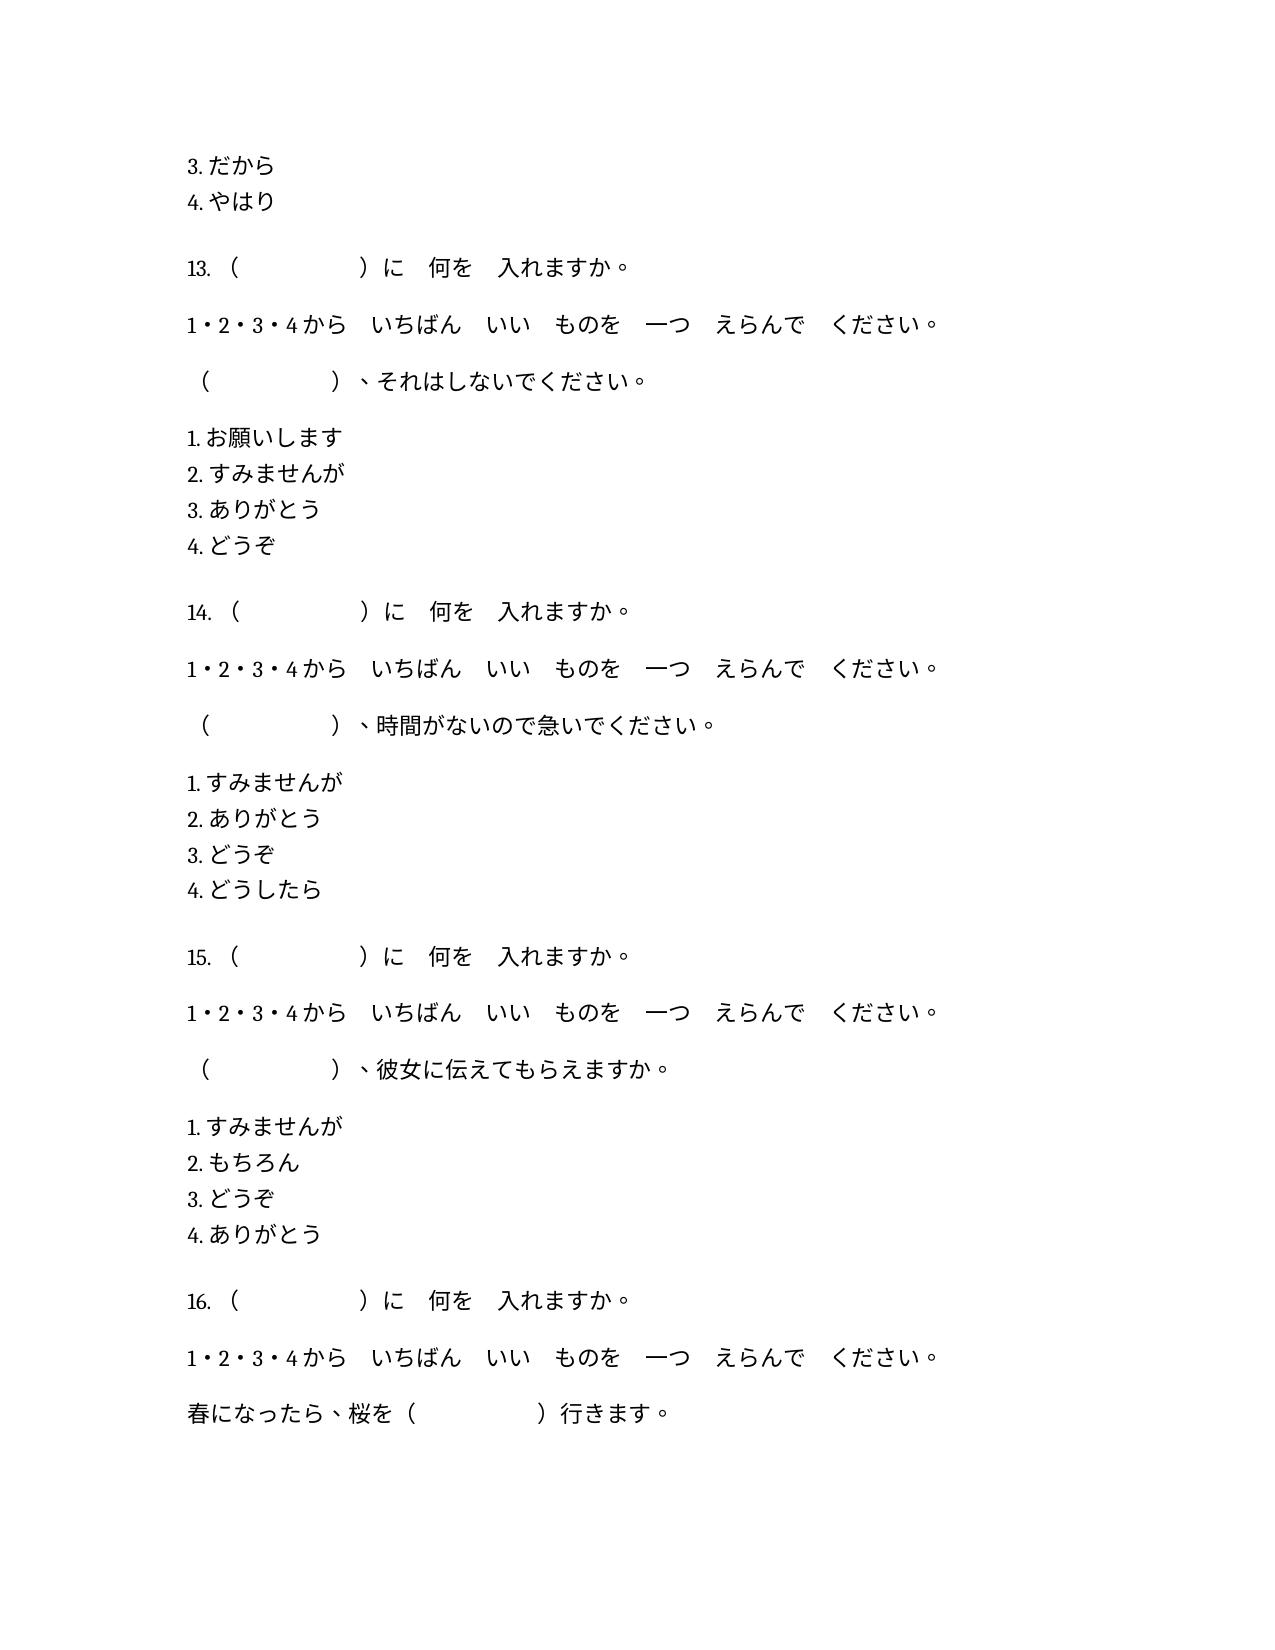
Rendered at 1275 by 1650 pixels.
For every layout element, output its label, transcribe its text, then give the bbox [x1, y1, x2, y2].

text （ ）、彼女に伝えてもらえますか。 [187, 1054, 1087, 1085]
text 1・2・3・4から いちばん いい ものを 一つ えらんで ください。 [187, 997, 1087, 1029]
text （ ）、それはしないでください。 [187, 366, 1087, 397]
text 1・2・3・4から いちばん いい ものを 一つ えらんで ください。 [187, 653, 1087, 684]
text 春になったら、桜を（ ）行きます。 [187, 1398, 1087, 1430]
text 1. すみませんが 2. もちろん 3. どうぞ 4. ありがとう 16. （ ）に 何を 入れますか。 [187, 1111, 1087, 1316]
text （ ）、時間がないので急いでください。 [187, 710, 1087, 741]
text 1・2・3・4から いちばん いい ものを 一つ えらんで ください。 [187, 309, 1087, 340]
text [187, 150, 1087, 283]
text 1. お願いします 2. すみませんが 3. ありがとう 4. どうぞ 14. （ ）に 何を 入れますか。 [187, 422, 1087, 628]
text 1. すみませんが 2. ありがとう 3. どうぞ 4. どうしたら 15. （ ）に 何を 入れますか。 [187, 767, 1087, 972]
text 1・2・3・4から いちばん いい ものを 一つ えらんで ください。 [187, 1342, 1087, 1373]
